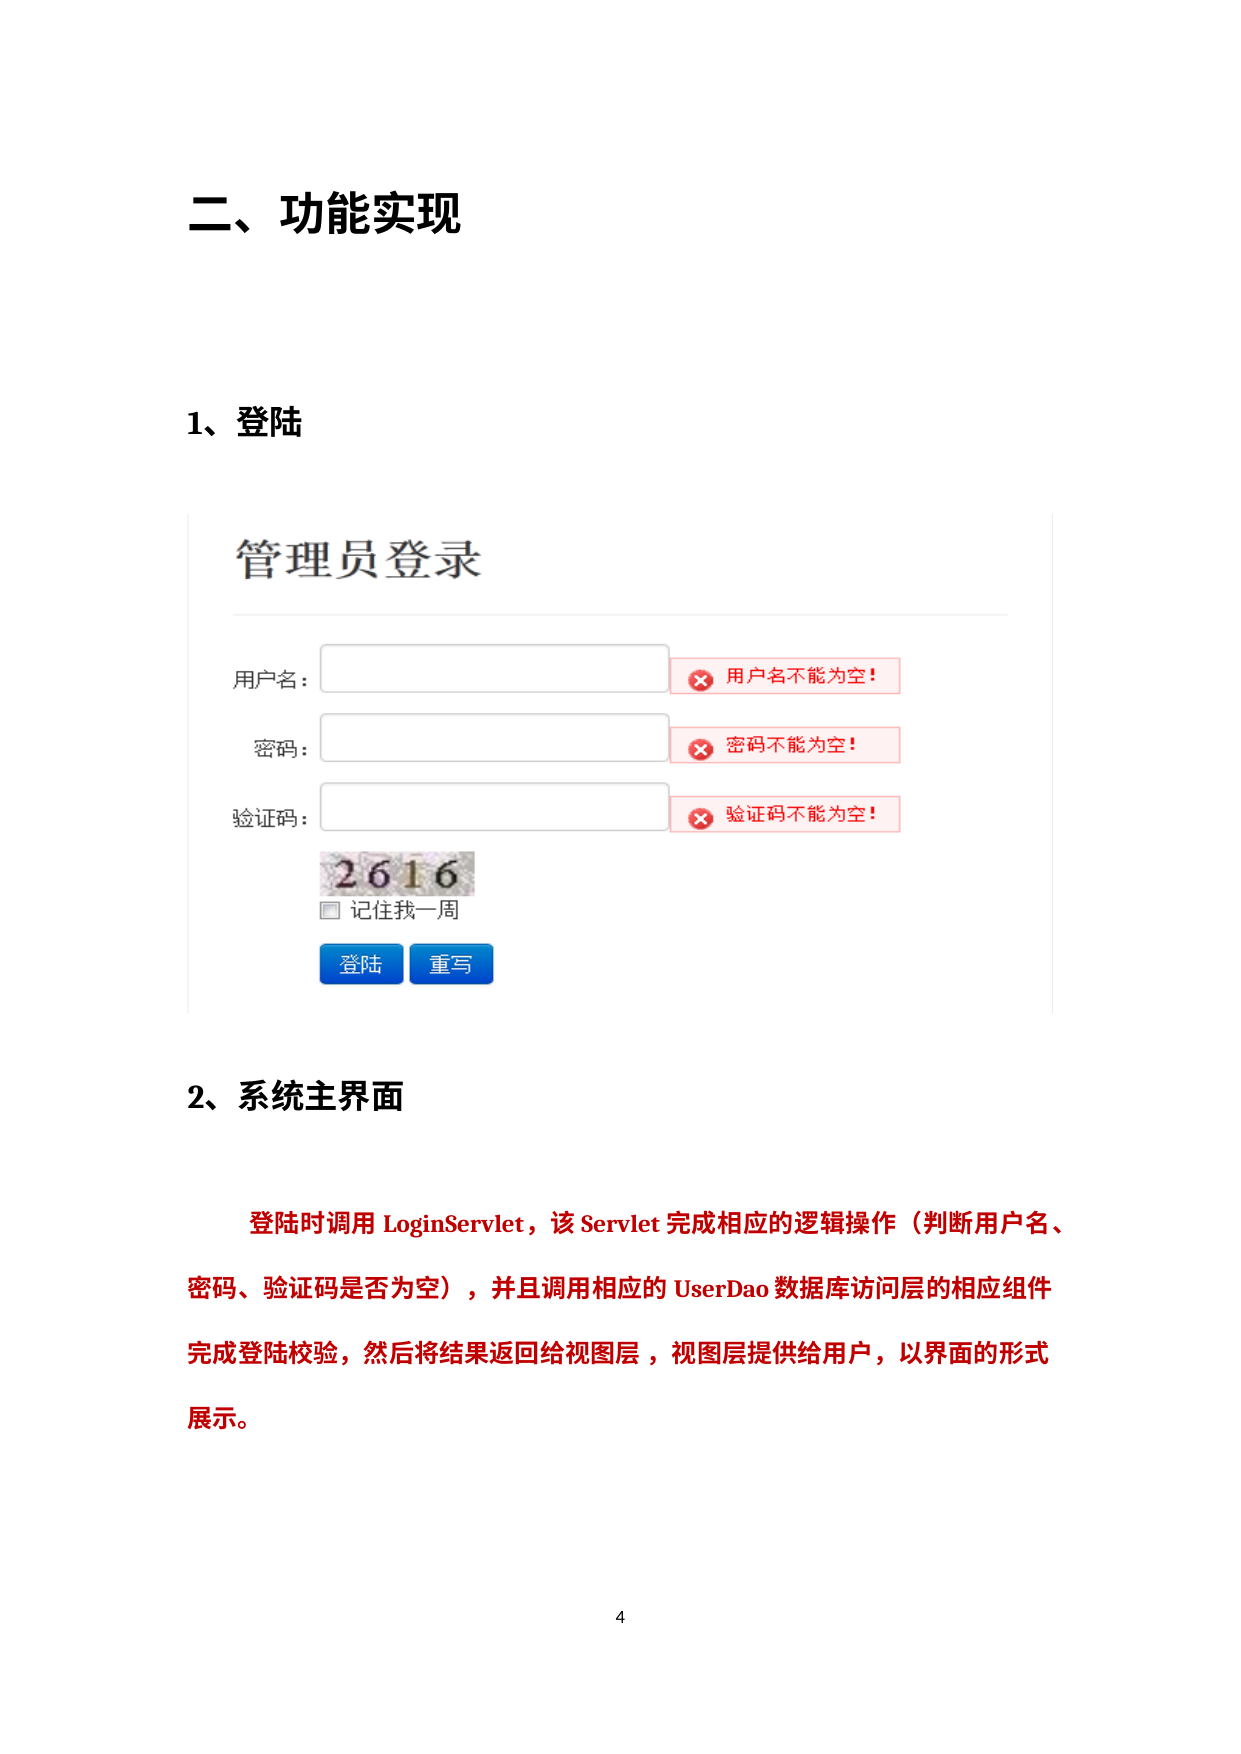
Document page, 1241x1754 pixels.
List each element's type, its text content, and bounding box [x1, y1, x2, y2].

text 登陆时调用LoginServlet，该Servlet完成相应的逻辑操作（判断用户名、密码、验证码是否为空），并且调用相应的UserDao数据库访问层的相应组件，完成登陆校验，然后将结果返回给视图层 ，视图层提供给用户，以界面的形式展示。 [187, 1189, 1053, 1449]
subtitle 1、登陆 [187, 387, 1053, 452]
subtitle 2、系统主界面 [187, 1062, 1053, 1127]
picture [187, 514, 1053, 1013]
subtitle 二、功能实现 [187, 162, 1053, 259]
